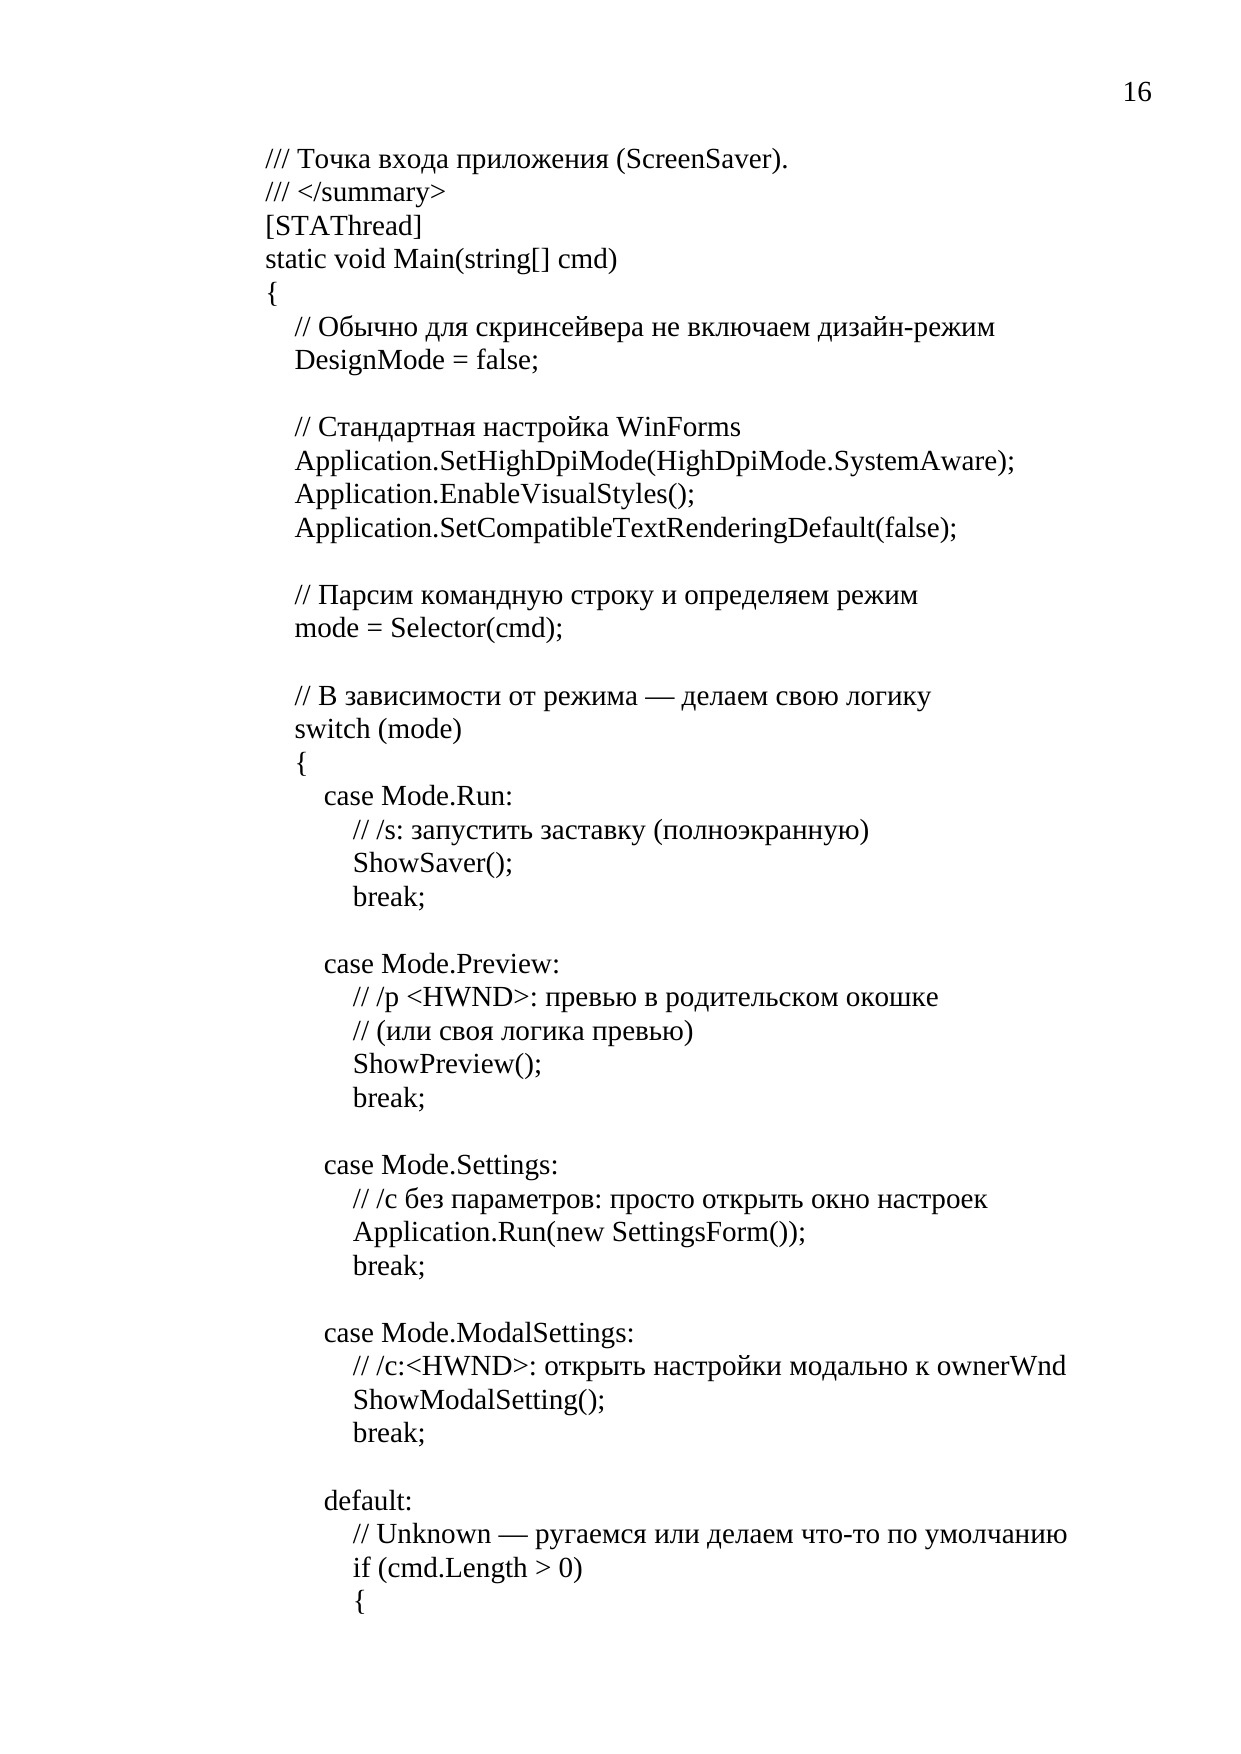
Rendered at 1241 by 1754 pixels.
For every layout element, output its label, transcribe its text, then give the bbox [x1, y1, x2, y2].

text mode = Selector(cmd); [148, 611, 1152, 644]
text { [148, 745, 1152, 778]
text ShowModalSetting(); [148, 1382, 1152, 1416]
text if (cmd.Length > 0) [148, 1550, 1152, 1583]
text ShowSaver(); [148, 845, 1152, 879]
text ShowPreview(); [148, 1047, 1152, 1080]
text case Mode.Run: [148, 778, 1152, 812]
text case Mode.Settings: [148, 1147, 1152, 1181]
text // Парсим командную строку и определяем режим [148, 577, 1152, 611]
text { [148, 1583, 1152, 1617]
text // /s: запустить заставку (полноэкранную) [148, 812, 1152, 845]
text Application.Run(new SettingsForm()); [148, 1214, 1152, 1248]
text // /p <HWND>: превью в родительском окошке [148, 979, 1152, 1013]
text case Mode.ModalSettings: [148, 1315, 1152, 1348]
text break; [148, 1080, 1152, 1114]
text [STAThread] [148, 208, 1152, 242]
text break; [148, 1416, 1152, 1449]
text Application.SetHighDpiMode(HighDpiMode.SystemAware); [148, 443, 1152, 476]
text // /c:<HWND>: открыть настройки модально к ownerWnd [148, 1348, 1152, 1382]
text static void Main(string[] cmd) [148, 242, 1152, 275]
text // /c без параметров: просто открыть окно настроек [148, 1181, 1152, 1214]
text case Mode.Preview: [148, 946, 1152, 979]
text // Unknown — ругаемся или делаем что-то по умолчанию [148, 1516, 1152, 1550]
text default: [148, 1483, 1152, 1516]
text // Стандартная настройка WinForms [148, 409, 1152, 443]
text break; [148, 1248, 1152, 1281]
text break; [148, 879, 1152, 912]
text // (или своя логика превью) [148, 1013, 1152, 1047]
text switch (mode) [148, 711, 1152, 745]
text Application.EnableVisualStyles(); [148, 476, 1152, 510]
text { [148, 275, 1152, 309]
text // Обычно для скринсейвера не включаем дизайн-режим [148, 309, 1152, 342]
text DesignMode = false; [148, 342, 1152, 376]
text /// </summary> [148, 174, 1152, 208]
text Application.SetCompatibleTextRenderingDefault(false); [148, 510, 1152, 543]
text /// Точка входа приложения (ScreenSaver). [148, 141, 1152, 174]
text // В зависимости от режима — делаем свою логику [148, 678, 1152, 711]
